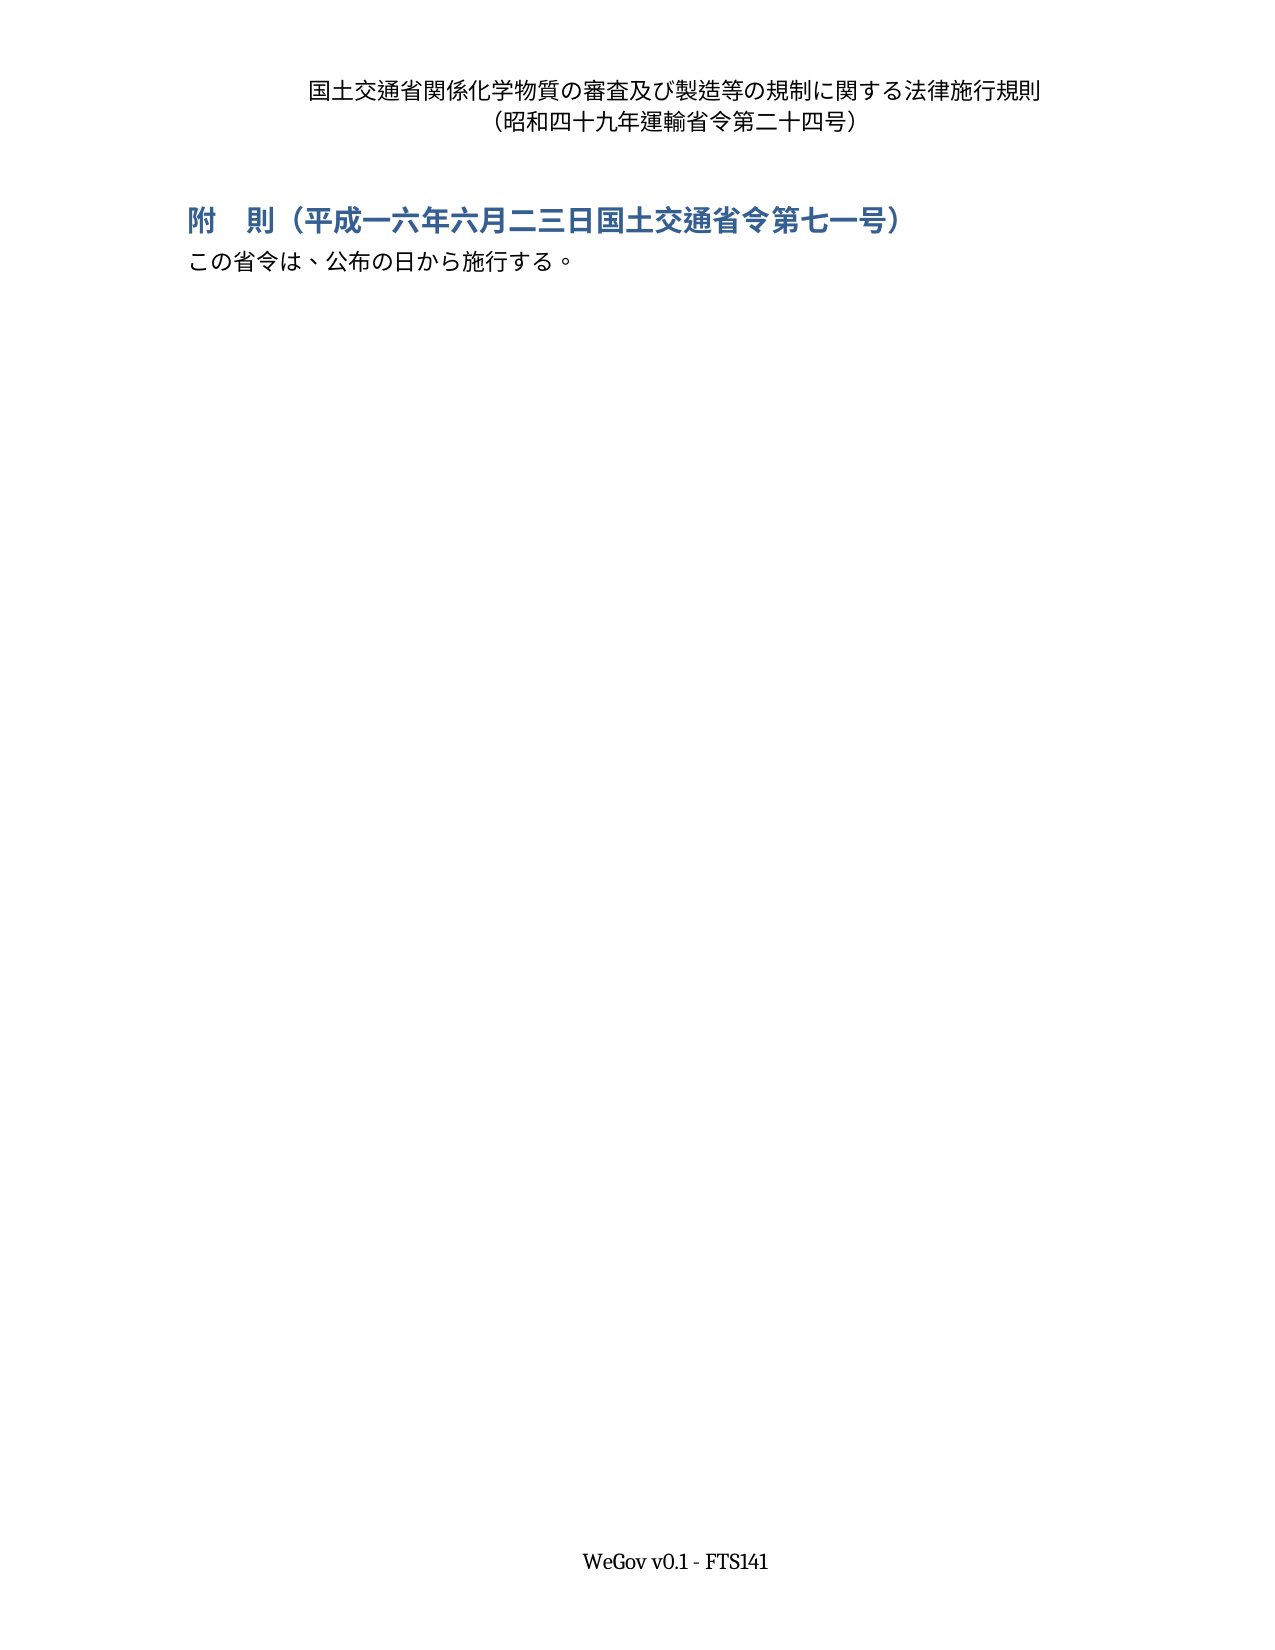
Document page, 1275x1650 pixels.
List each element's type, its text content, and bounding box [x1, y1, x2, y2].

subtitle 附 則（平成一六年六月二三日国土交通省令第七一号） [187, 200, 1087, 240]
text この省令は、公布の日から施行する。 [187, 246, 1087, 277]
